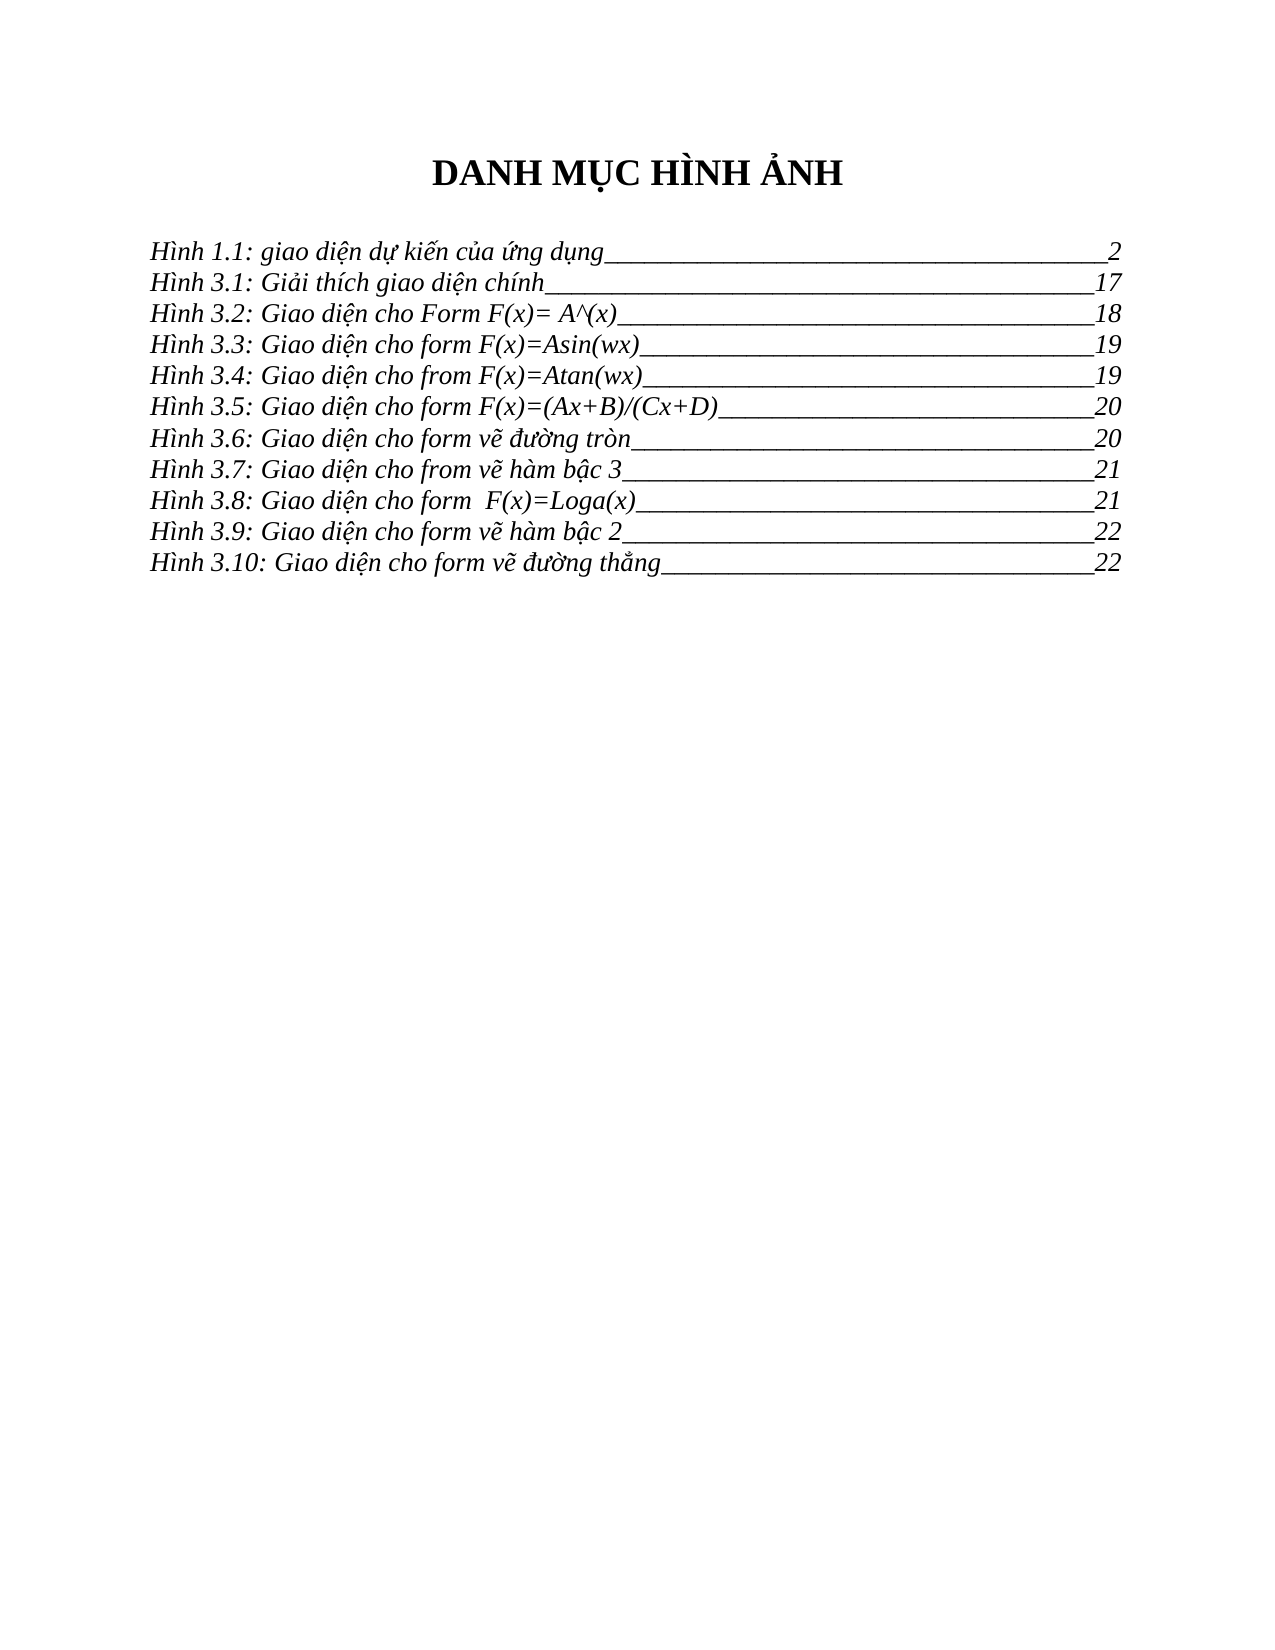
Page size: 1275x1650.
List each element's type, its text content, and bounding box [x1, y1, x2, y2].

text Hình 3.6: Giao diện cho form vẽ đường tròn 20 [150, 422, 1125, 453]
text Hình 1.1: giao diện dự kiến của ứng dụng 2 [150, 235, 1125, 266]
text Hình 3.7: Giao diện cho from vẽ hàm bậc 3 21 [150, 453, 1125, 484]
text Hình 3.3: Giao diện cho form F(x)=Asin(wx) 19 [150, 328, 1125, 359]
text Hình 3.5: Giao diện cho form F(x)=(Ax+B)/(Cx+D) 20 [150, 391, 1125, 422]
text Hình 3.8: Giao diện cho form F(x)=Loga(x) 21 [150, 484, 1125, 515]
text Hình 3.10: Giao diện cho form vẽ đường thẳng 22 [150, 546, 1125, 577]
text Hình 3.4: Giao diện cho from F(x)=Atan(wx) 19 [150, 359, 1125, 391]
text DANH MỤC HÌNH ẢNH [150, 150, 1125, 193]
text Hình 3.1: Giải thích giao diện chính 17 [150, 266, 1125, 297]
text Hình 3.2: Giao diện cho Form F(x)= A^(x) 18 [150, 297, 1125, 328]
text Hình 3.9: Giao diện cho form vẽ hàm bậc 2 22 [150, 515, 1125, 546]
